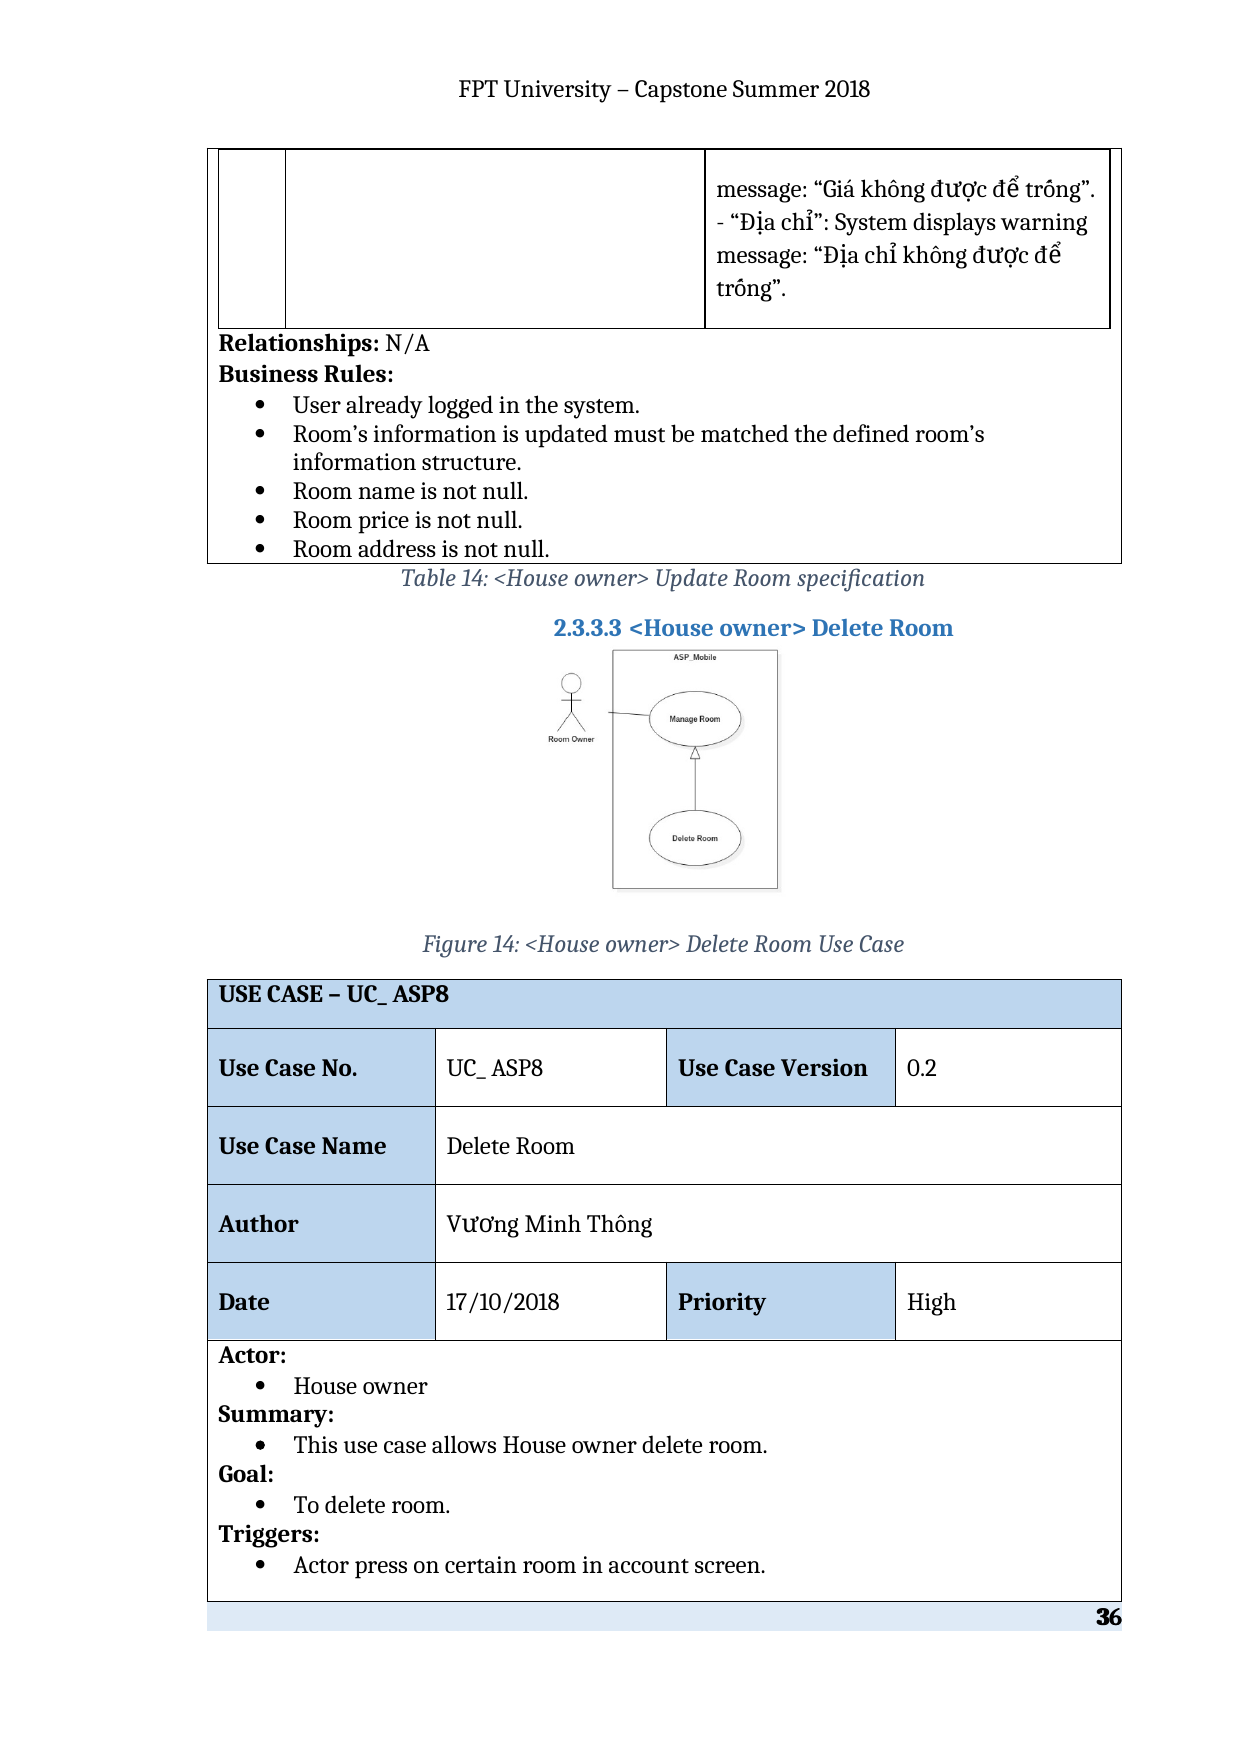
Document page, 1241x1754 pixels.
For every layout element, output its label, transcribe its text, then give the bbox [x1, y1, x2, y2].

table_cell Author [208, 1185, 435, 1262]
table_cell 0.2 [896, 1029, 1121, 1106]
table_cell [208, 1341, 1121, 1601]
table_header USE CASE – UC_ ASP8 [208, 980, 1121, 1028]
subtitle <House owner> Delete Room [554, 614, 1122, 643]
table_cell Date [208, 1263, 435, 1339]
table_cell Use Case Version [667, 1029, 895, 1106]
table_cell Vương Minh Thông [436, 1185, 1121, 1262]
table_cell High [896, 1263, 1121, 1339]
table_cell Priority [667, 1263, 895, 1339]
table_cell UC_ ASP8 [436, 1029, 666, 1106]
table_cell Use Case Name [208, 1107, 435, 1184]
table_cell 17/10/2018 [436, 1263, 666, 1339]
text Figure 14: <House owner> Delete Room Use Case [207, 929, 1122, 958]
picture [529, 645, 800, 911]
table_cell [208, 149, 1121, 563]
table_cell Delete Room [436, 1107, 1121, 1184]
table_cell Use Case No. [208, 1029, 435, 1106]
text Table 14: <House owner> Update Room specification [207, 564, 1122, 593]
